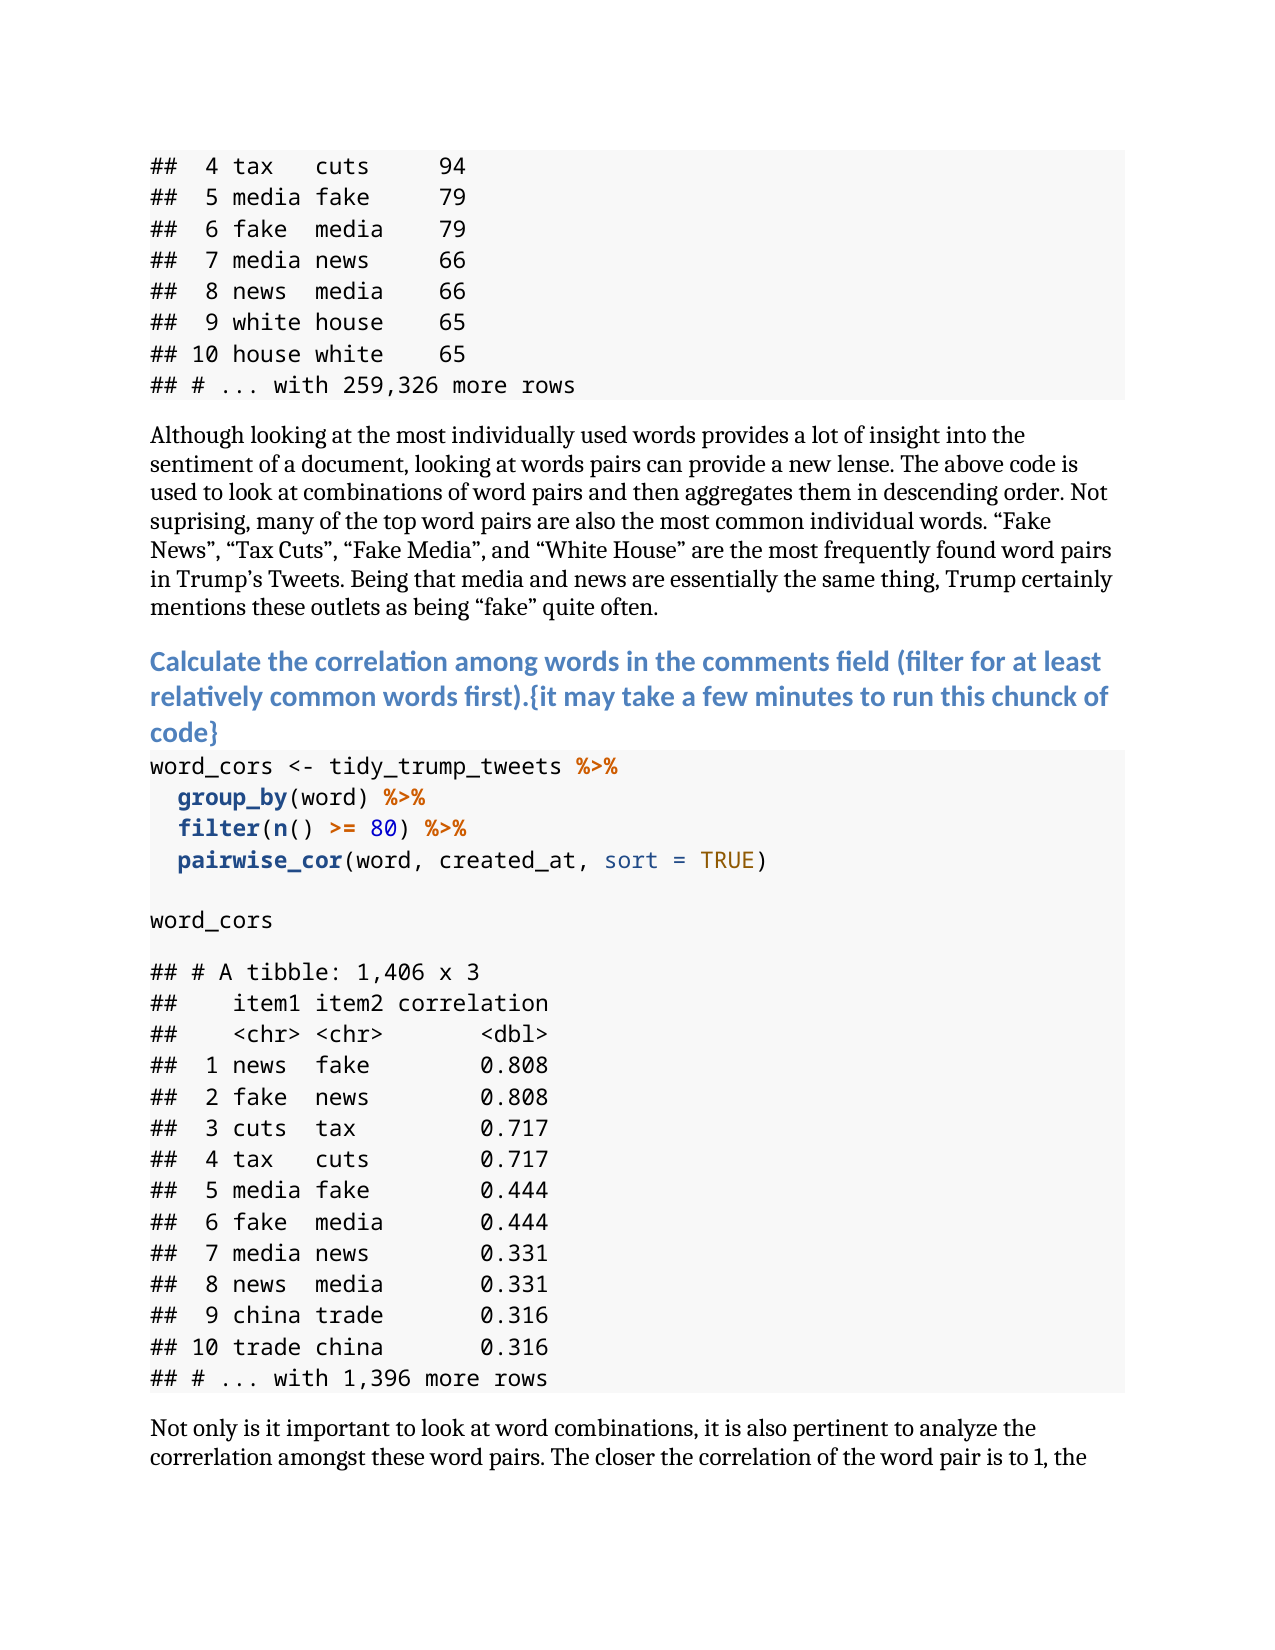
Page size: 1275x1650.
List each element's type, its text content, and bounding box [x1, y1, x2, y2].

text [150, 150, 1125, 400]
text Although looking at the most individually used words provides a lot of insight into the sentiment of a document, looking at words pairs can provide a new lense. The above code is used to look at combinations of word pairs and then aggregates them in descending order. Not suprising, many of the top word pairs are also the most common individual words. “Fake News”, “Tax Cuts”, “Fake Media”, and “White House” are the most frequently found word pairs in Trump’s Tweets. Being that media and news are essentially the same thing, Trump certainly mentions these outlets as being “fake” quite often. [150, 421, 1125, 622]
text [150, 1414, 1125, 1471]
text ## # A tibble: 1,406 x 3 ## item1 item2 correlation ## <chr> <chr> <dbl> ## 1 news fake 0.808 ## 2 fake news 0.808 ## 3 cuts tax 0.717 ## 4 tax cuts 0.717 ## 5 media fake 0.444 ## 6 fake media 0.444 ## 7 media news 0.331 ## 8 news media 0.331 ## 9 china trade 0.316 ## 10 trade china 0.316 ## # ... with 1,396 more rows [150, 956, 1125, 1393]
subtitle Calculate the correlation among words in the comments field (filter for at least relatively common words first).{it may take a few minutes to run this chunck of code} [150, 643, 1125, 750]
text word_cors <- tidy_trump_tweets %>% group_by(word) %>% filter(n() >= 80) %>% pairwise_cor(word, created_at, sort = TRUE) word_cors [150, 750, 1125, 935]
